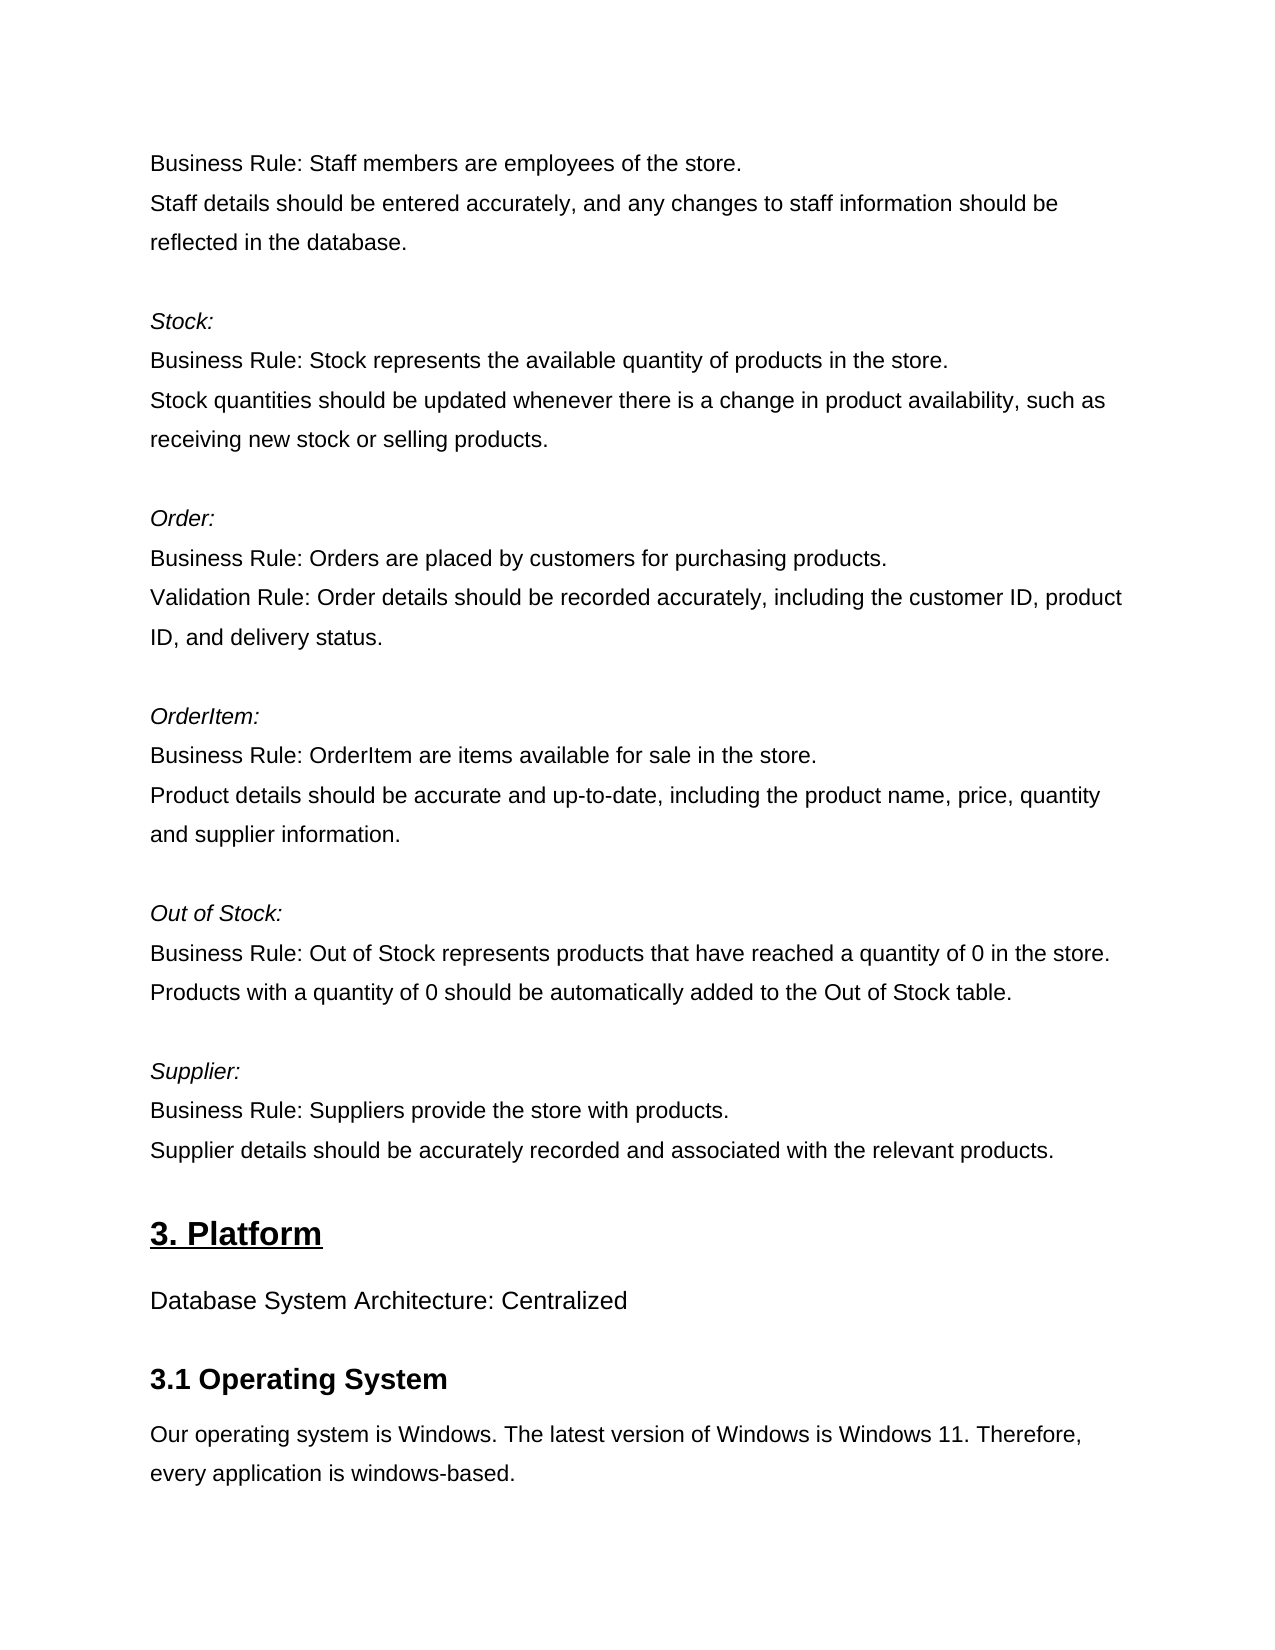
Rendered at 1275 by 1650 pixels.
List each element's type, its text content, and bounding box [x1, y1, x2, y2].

text Staff details should be entered accurately, and any changes to staff information should be reflected in the database. [150, 189, 1125, 255]
text Business Rule: OrderItem are items available for sale in the store. [150, 742, 1125, 768]
text Our operating system is Windows. The latest version of Windows is Windows 11. Therefore, every application is windows-based. [150, 1421, 1125, 1487]
text Business Rule: Orders are placed by customers for purchasing products. [150, 545, 1125, 571]
subtitle 3. Platform [150, 1214, 1125, 1252]
text Business Rule: Out of Stock represents products that have reached a quantity of 0 in the store. [150, 939, 1125, 966]
text Business Rule: Suppliers provide the store with products. [150, 1097, 1125, 1124]
text Stock: [150, 308, 1125, 334]
text Product details should be accurate and up-to-date, including the product name, price, quantity and supplier information. [150, 782, 1125, 847]
text Validation Rule: Order details should be recorded accurately, including the customer ID, product ID, and delivery status. [150, 584, 1125, 650]
text Business Rule: Staff members are employees of the store. [150, 150, 1125, 176]
text Products with a quantity of 0 should be automatically added to the Out of Stock table. [150, 979, 1125, 1005]
text Out of Stock: [150, 900, 1125, 926]
text Order: [150, 505, 1125, 532]
text OrderItem: [150, 703, 1125, 729]
subtitle Database System Architecture: Centralized [150, 1286, 1125, 1314]
text Business Rule: Stock represents the available quantity of products in the store. [150, 347, 1125, 374]
text Supplier details should be accurately recorded and associated with the relevant products. [150, 1137, 1125, 1163]
text Supplier: [150, 1058, 1125, 1084]
subtitle 3.1 Operating System [150, 1362, 1125, 1396]
text Stock quantities should be updated whenever there is a change in product availability, such as receiving new stock or selling products. [150, 387, 1125, 453]
